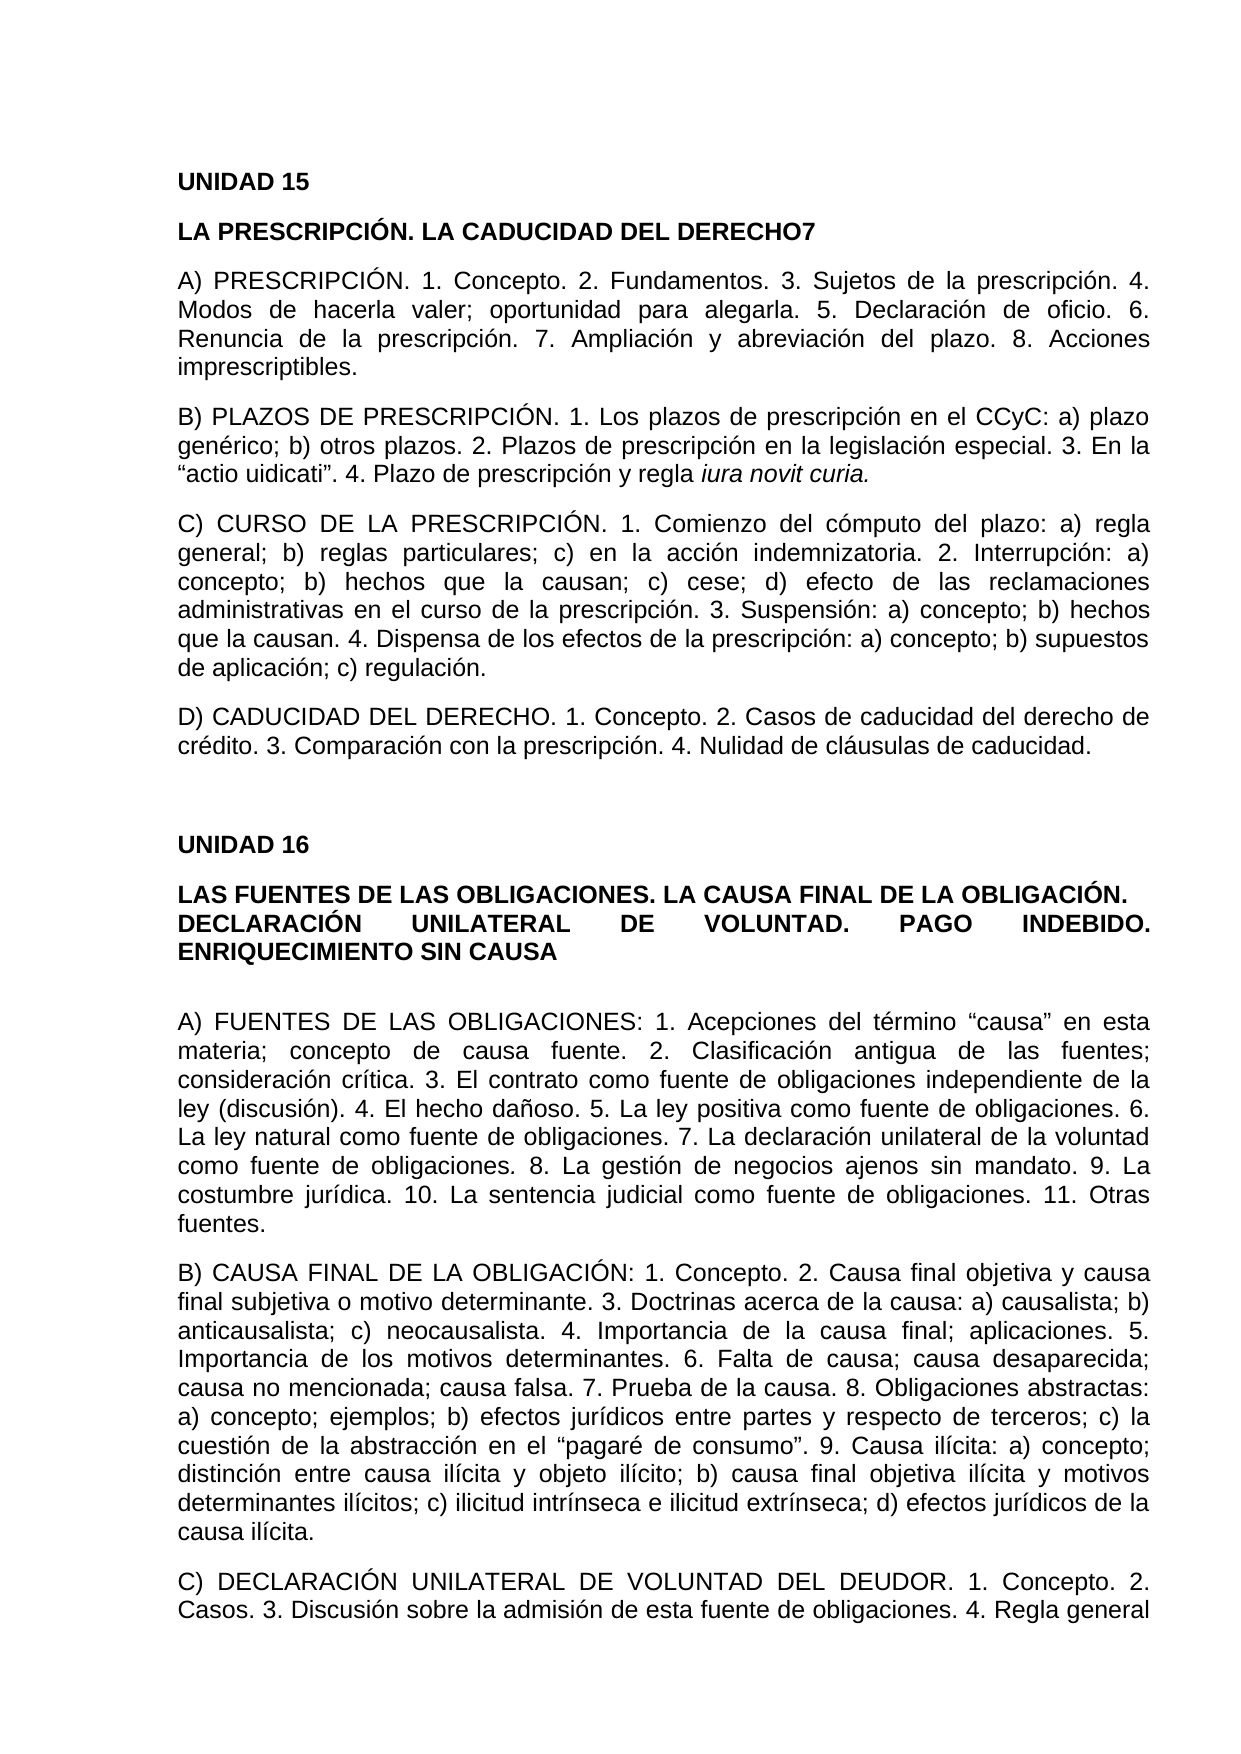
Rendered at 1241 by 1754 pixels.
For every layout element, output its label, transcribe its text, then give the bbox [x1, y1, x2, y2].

text B) PLAZOS DE PRESCRIPCIÓN. 1. Los plazos de prescripción en el CCyC: a) plazo genérico; b) otros plazos. 2. Plazos de prescripción en la legislación especial. 3. En la “actio uidicati”. 4. Plazo de prescripción y regla iura novit curia. [177, 402, 1152, 488]
text UNIDAD 16 [177, 830, 1152, 859]
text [177, 1567, 1152, 1624]
text LA PRESCRIPCIÓN. LA CADUCIDAD DEL DERECHO7 [177, 217, 1152, 245]
text B) CAUSA FINAL DE LA OBLIGACIÓN: 1. Concepto. 2. Causa final objetiva y causa final subjetiva o motivo determinante. 3. Doctrinas acerca de la causa: a) causalista; b) anticausalista; c) neocausalista. 4. Importancia de la causa final; aplicaciones. 5. Importancia de los motivos determinantes. 6. Falta de causa; causa desaparecida; causa no mencionada; causa falsa. 7. Prueba de la causa. 8. Obligaciones abstractas: a) concepto; ejemplos; b) efectos jurídicos entre partes y respecto de terceros; c) la cuestión de la abstracción en el “pagaré de consumo”. 9. Causa ilícita: a) concepto; distinción entre causa ilícita y objeto ilícito; b) causa final objetiva ilícita y motivos determinantes ilícitos; c) ilicitud intrínseca e ilicitud extrínseca; d) efectos jurídicos de la causa ilícita. [177, 1258, 1152, 1546]
text A) FUENTES DE LAS OBLIGACIONES: 1. Acepciones del término “causa” en esta materia; concepto de causa fuente. 2. Clasificación antigua de las fuentes; consideración crítica. 3. El contrato como fuente de obligaciones independiente de la ley (discusión). 4. El hecho dañoso. 5. La ley positiva como fuente de obligaciones. 6. La ley natural como fuente de obligaciones. 7. La declaración unilateral de la voluntad como fuente de obligaciones. 8. La gestión de negocios ajenos sin mandato. 9. La costumbre jurídica. 10. La sentencia judicial como fuente de obligaciones. 11. Otras fuentes. [177, 1007, 1152, 1237]
text C) CURSO DE LA PRESCRIPCIÓN. 1. Comienzo del cómputo del plazo: a) regla general; b) reglas particulares; c) en la acción indemnizatoria. 2. Interrupción: a) concepto; b) hechos que la causan; c) cese; d) efecto de las reclamaciones administrativas en el curso de la prescripción. 3. Suspensión: a) concepto; b) hechos que la causan. 4. Dispensa de los efectos de la prescripción: a) concepto; b) supuestos de aplicación; c) regulación. [177, 509, 1152, 682]
text D) CADUCIDAD DEL DERECHO. 1. Concepto. 2. Casos de caducidad del derecho de crédito. 3. Comparación con la prescripción. 4. Nulidad de cláusulas de caducidad. [177, 702, 1152, 760]
text UNIDAD 15 [177, 167, 1152, 196]
text LAS FUENTES DE LAS OBLIGACIONES. LA CAUSA FINAL DE LA OBLIGACIÓN. [177, 880, 1152, 909]
text A) PRESCRIPCIÓN. 1. Concepto. 2. Fundamentos. 3. Sujetos de la prescripción. 4. Modos de hacerla valer; oportunidad para alegarla. 5. Declaración de oficio. 6. Renuncia de la prescripción. 7. Ampliación y abreviación del plazo. 8. Acciones imprescriptibles. [177, 266, 1152, 381]
text DECLARACIÓN UNILATERAL DE VOLUNTAD. PAGO INDEBIDO. ENRIQUECIMIENTO SIN CAUSA [177, 909, 1152, 966]
